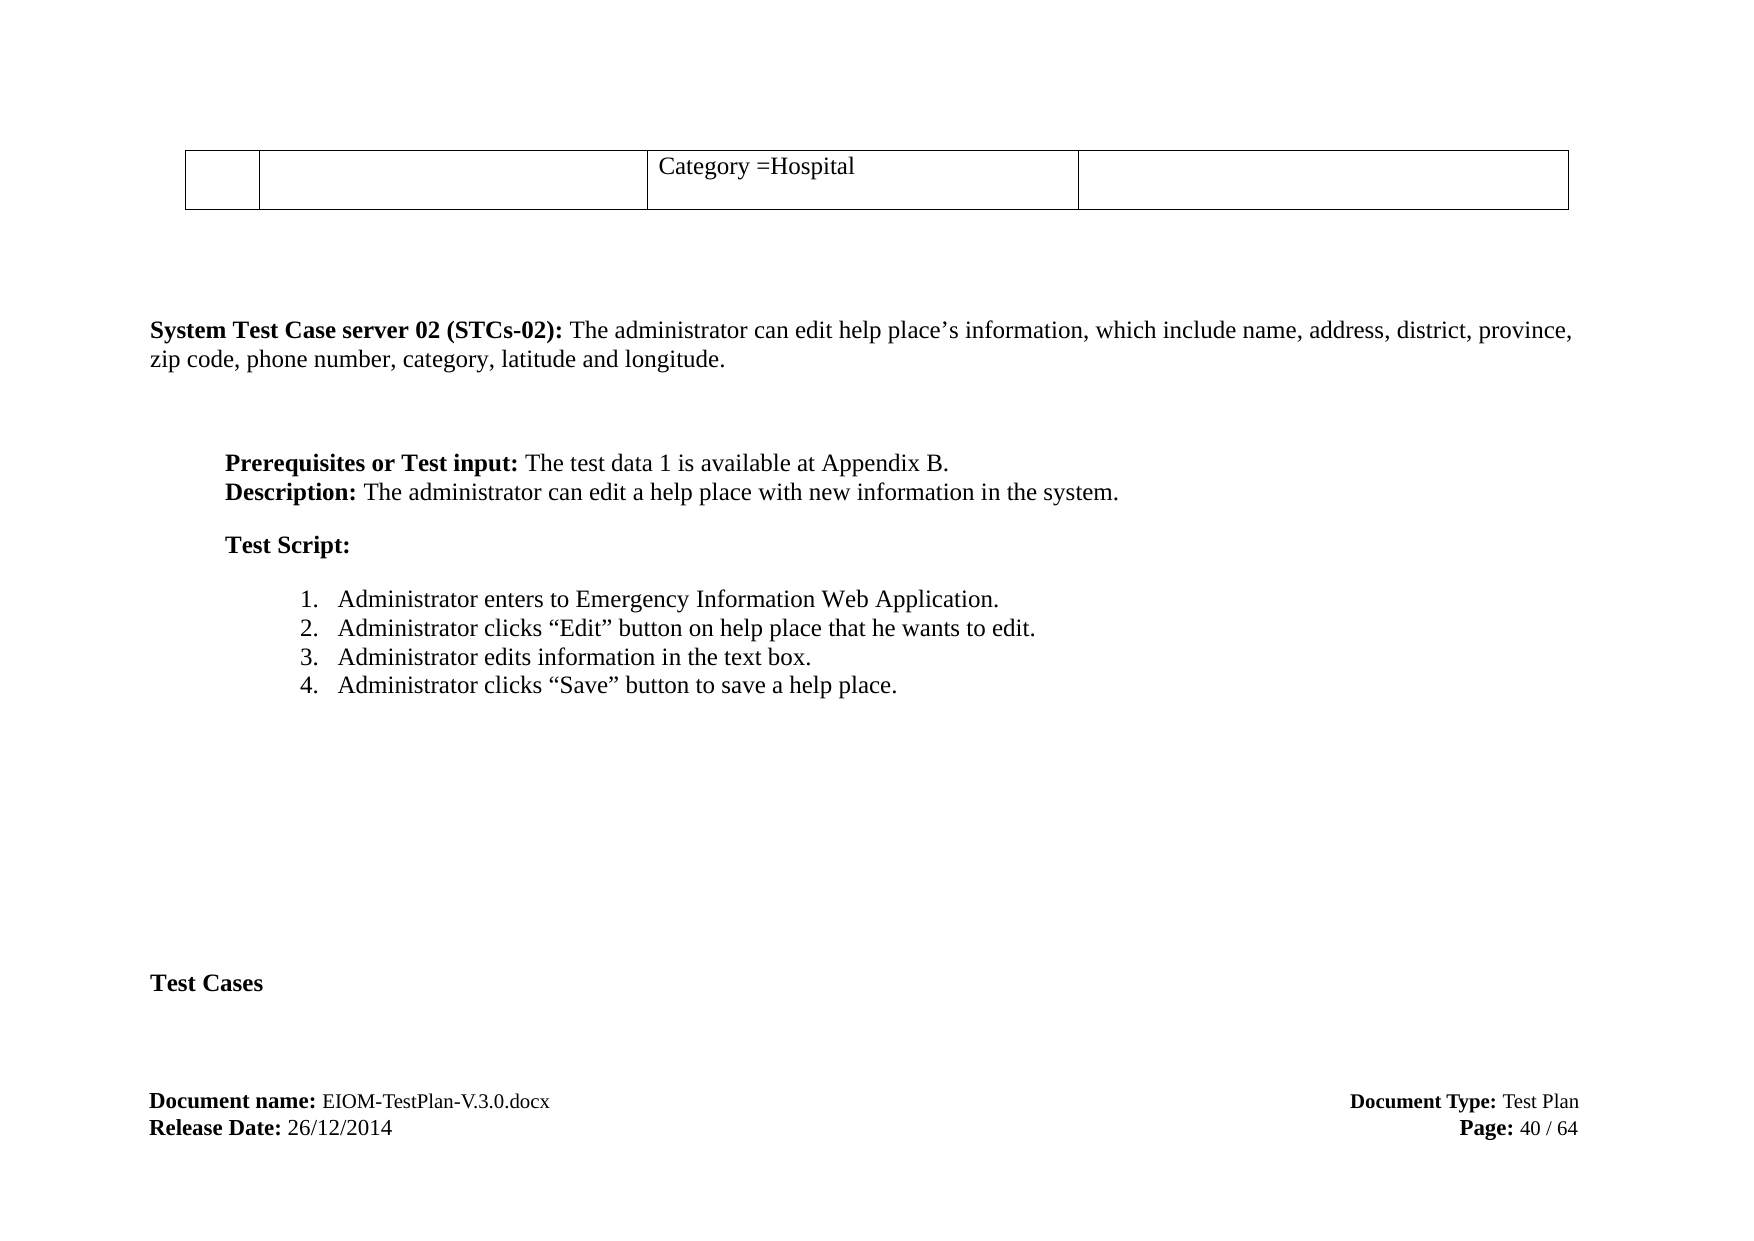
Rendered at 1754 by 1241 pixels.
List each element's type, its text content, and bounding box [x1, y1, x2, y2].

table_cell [648, 151, 1078, 208]
text Description: The administrator can edit a help place with new information in the system. [150, 477, 1604, 505]
table_cell 2 [186, 151, 259, 208]
text Test Script: [150, 530, 1604, 559]
text Prerequisites or Test input: The test data 1 is available at Appendix B. [150, 448, 1604, 477]
text System Test Case server 02 (STCs-02): The administrator can edit help place’s information, which include name, address, district, province, zip code, phone number, category, latitude and longitude. [150, 316, 1604, 373]
list Administrator clicks “Save” button to save a help place. [300, 671, 1604, 699]
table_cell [1079, 151, 1568, 208]
list Administrator edits information in the text box. [300, 642, 1604, 671]
list Administrator clicks “Edit” button on help place that he wants to edit. [300, 613, 1604, 642]
list Administrator enters to Emergency Information Web Application. [300, 584, 1604, 613]
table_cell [260, 151, 647, 208]
text Test Cases [150, 968, 1604, 997]
